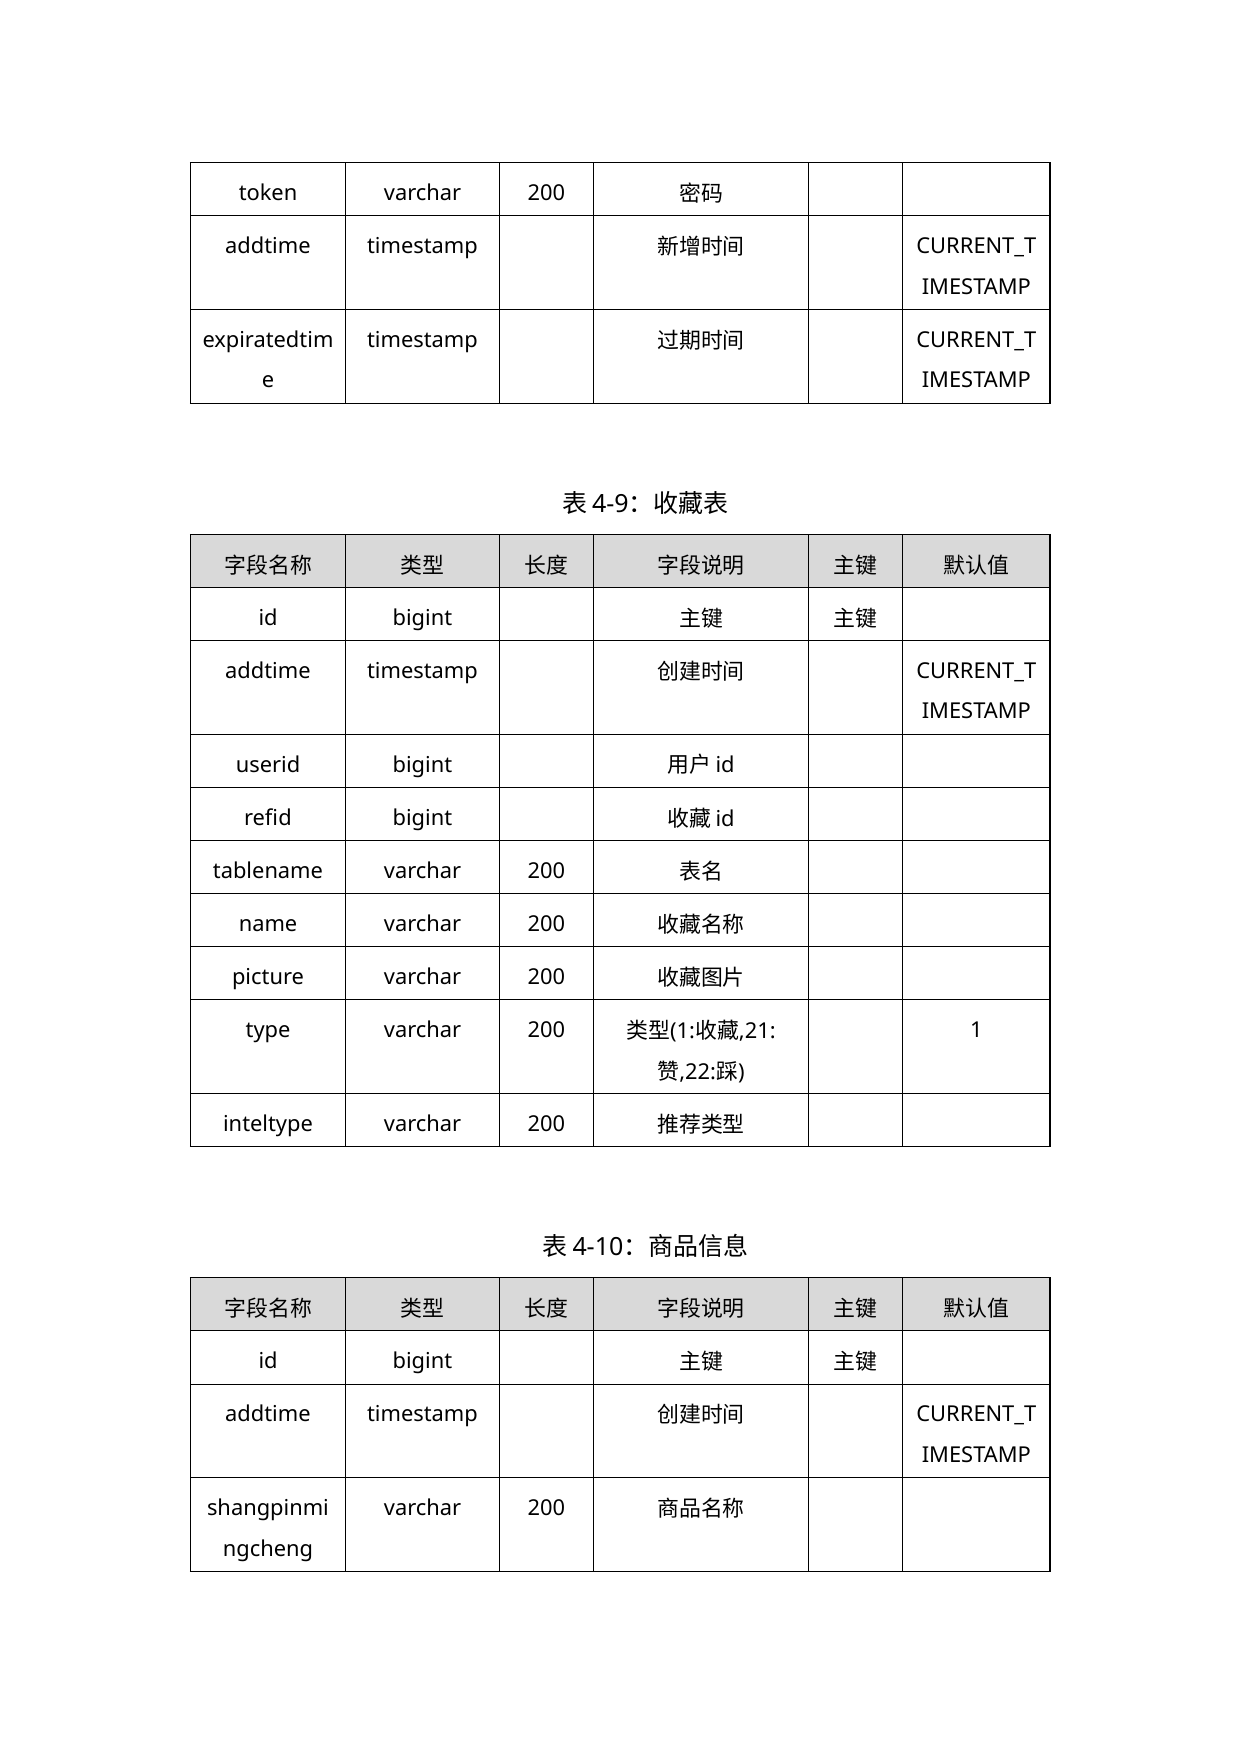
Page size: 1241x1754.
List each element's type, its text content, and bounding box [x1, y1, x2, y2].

table_cell varchar [346, 1000, 499, 1093]
table_cell [809, 735, 902, 787]
table_header 字段名称 [191, 1278, 345, 1330]
table_cell [500, 735, 593, 787]
table_cell [903, 735, 1049, 787]
table_cell [809, 841, 902, 893]
table_header 字段说明 [594, 1278, 808, 1330]
table_cell [903, 1094, 1049, 1146]
table_cell bigint [346, 588, 499, 640]
table_cell id [191, 1331, 345, 1383]
table_cell 200 [500, 1478, 593, 1571]
table_cell timestamp [346, 216, 499, 309]
table_cell name [191, 894, 345, 946]
table_cell 过期时间 [594, 310, 808, 403]
table_cell 类型(1:收藏,21:赞,22:踩) [594, 1000, 808, 1093]
table_cell [903, 894, 1049, 946]
table_header 主键 [809, 535, 902, 587]
table_cell CURRENT_TIMESTAMP [903, 641, 1049, 734]
table_cell [500, 1385, 593, 1477]
table_cell bigint [346, 788, 499, 840]
table_cell 密码 [594, 163, 808, 215]
table_header 类型 [346, 1278, 499, 1330]
table_cell varchar [346, 894, 499, 946]
table_cell [903, 1478, 1049, 1571]
table_cell expiratedtime [191, 310, 345, 403]
table_cell [500, 641, 593, 734]
table_cell userid [191, 735, 345, 787]
table_cell 200 [500, 1094, 593, 1146]
table_cell [903, 163, 1049, 215]
table_cell timestamp [346, 641, 499, 734]
table_cell 200 [500, 841, 593, 893]
table_cell 创建时间 [594, 641, 808, 734]
table_header 长度 [500, 535, 593, 587]
table_cell picture [191, 947, 345, 999]
table_cell bigint [346, 1331, 499, 1383]
table_cell varchar [346, 841, 499, 893]
table_cell bigint [346, 735, 499, 787]
table_cell [500, 216, 593, 309]
table_cell 200 [500, 1000, 593, 1093]
table_cell 收藏id [594, 788, 808, 840]
table_cell 收藏图片 [594, 947, 808, 999]
table_cell [809, 641, 902, 734]
table_cell [809, 788, 902, 840]
table_cell 主键 [594, 1331, 808, 1383]
table_cell [809, 1094, 902, 1146]
table_header 类型 [346, 535, 499, 587]
table_cell refid [191, 788, 345, 840]
table_cell [903, 1331, 1049, 1383]
table_cell varchar [346, 947, 499, 999]
table_cell tablename [191, 841, 345, 893]
table_header 默认值 [903, 535, 1049, 587]
table_cell 主键 [809, 588, 902, 640]
table_cell 200 [500, 947, 593, 999]
table_cell 表名 [594, 841, 808, 893]
table_cell varchar [346, 163, 499, 215]
table_cell CURRENT_TIMESTAMP [903, 310, 1049, 403]
table_cell [500, 788, 593, 840]
table_cell addtime [191, 641, 345, 734]
table_cell [809, 310, 902, 403]
table_cell 创建时间 [594, 1385, 808, 1477]
table_cell 主键 [594, 588, 808, 640]
table_cell [500, 1331, 593, 1383]
table_cell CURRENT_TIMESTAMP [903, 1385, 1049, 1477]
table_cell inteltype [191, 1094, 345, 1146]
table_cell [809, 1000, 902, 1093]
table_cell 新增时间 [594, 216, 808, 309]
table_cell [809, 947, 902, 999]
table_cell [809, 216, 902, 309]
table_cell timestamp [346, 1385, 499, 1477]
table_cell 用户id [594, 735, 808, 787]
table_cell CURRENT_TIMESTAMP [903, 216, 1049, 309]
table_cell [809, 894, 902, 946]
table_cell 200 [500, 163, 593, 215]
table_cell [903, 947, 1049, 999]
table_cell addtime [191, 216, 345, 309]
table_cell [500, 310, 593, 403]
table_cell addtime [191, 1385, 345, 1477]
table_cell 收藏名称 [594, 894, 808, 946]
table_cell timestamp [346, 310, 499, 403]
table_cell 商品名称 [594, 1478, 808, 1571]
table_cell [903, 788, 1049, 840]
table_cell [809, 1478, 902, 1571]
text 表4-10：商品信息 [187, 1212, 1053, 1277]
table_cell [809, 163, 902, 215]
table_cell 1 [903, 1000, 1049, 1093]
table_cell shangpinmingcheng [191, 1478, 345, 1571]
table_header 主键 [809, 1278, 902, 1330]
text 表4-9：收藏表 [187, 469, 1053, 534]
table_cell type [191, 1000, 345, 1093]
table_header 长度 [500, 1278, 593, 1330]
table_cell token [191, 163, 345, 215]
table_cell varchar [346, 1094, 499, 1146]
table_cell 主键 [809, 1331, 902, 1383]
table_cell [500, 588, 593, 640]
table_cell varchar [346, 1478, 499, 1571]
table_cell [809, 1385, 902, 1477]
table_header 字段说明 [594, 535, 808, 587]
table_cell [903, 588, 1049, 640]
table_cell id [191, 588, 345, 640]
table_header 默认值 [903, 1278, 1049, 1330]
table_cell 200 [500, 894, 593, 946]
table_header 字段名称 [191, 535, 345, 587]
table_cell [903, 841, 1049, 893]
table_cell 推荐类型 [594, 1094, 808, 1146]
